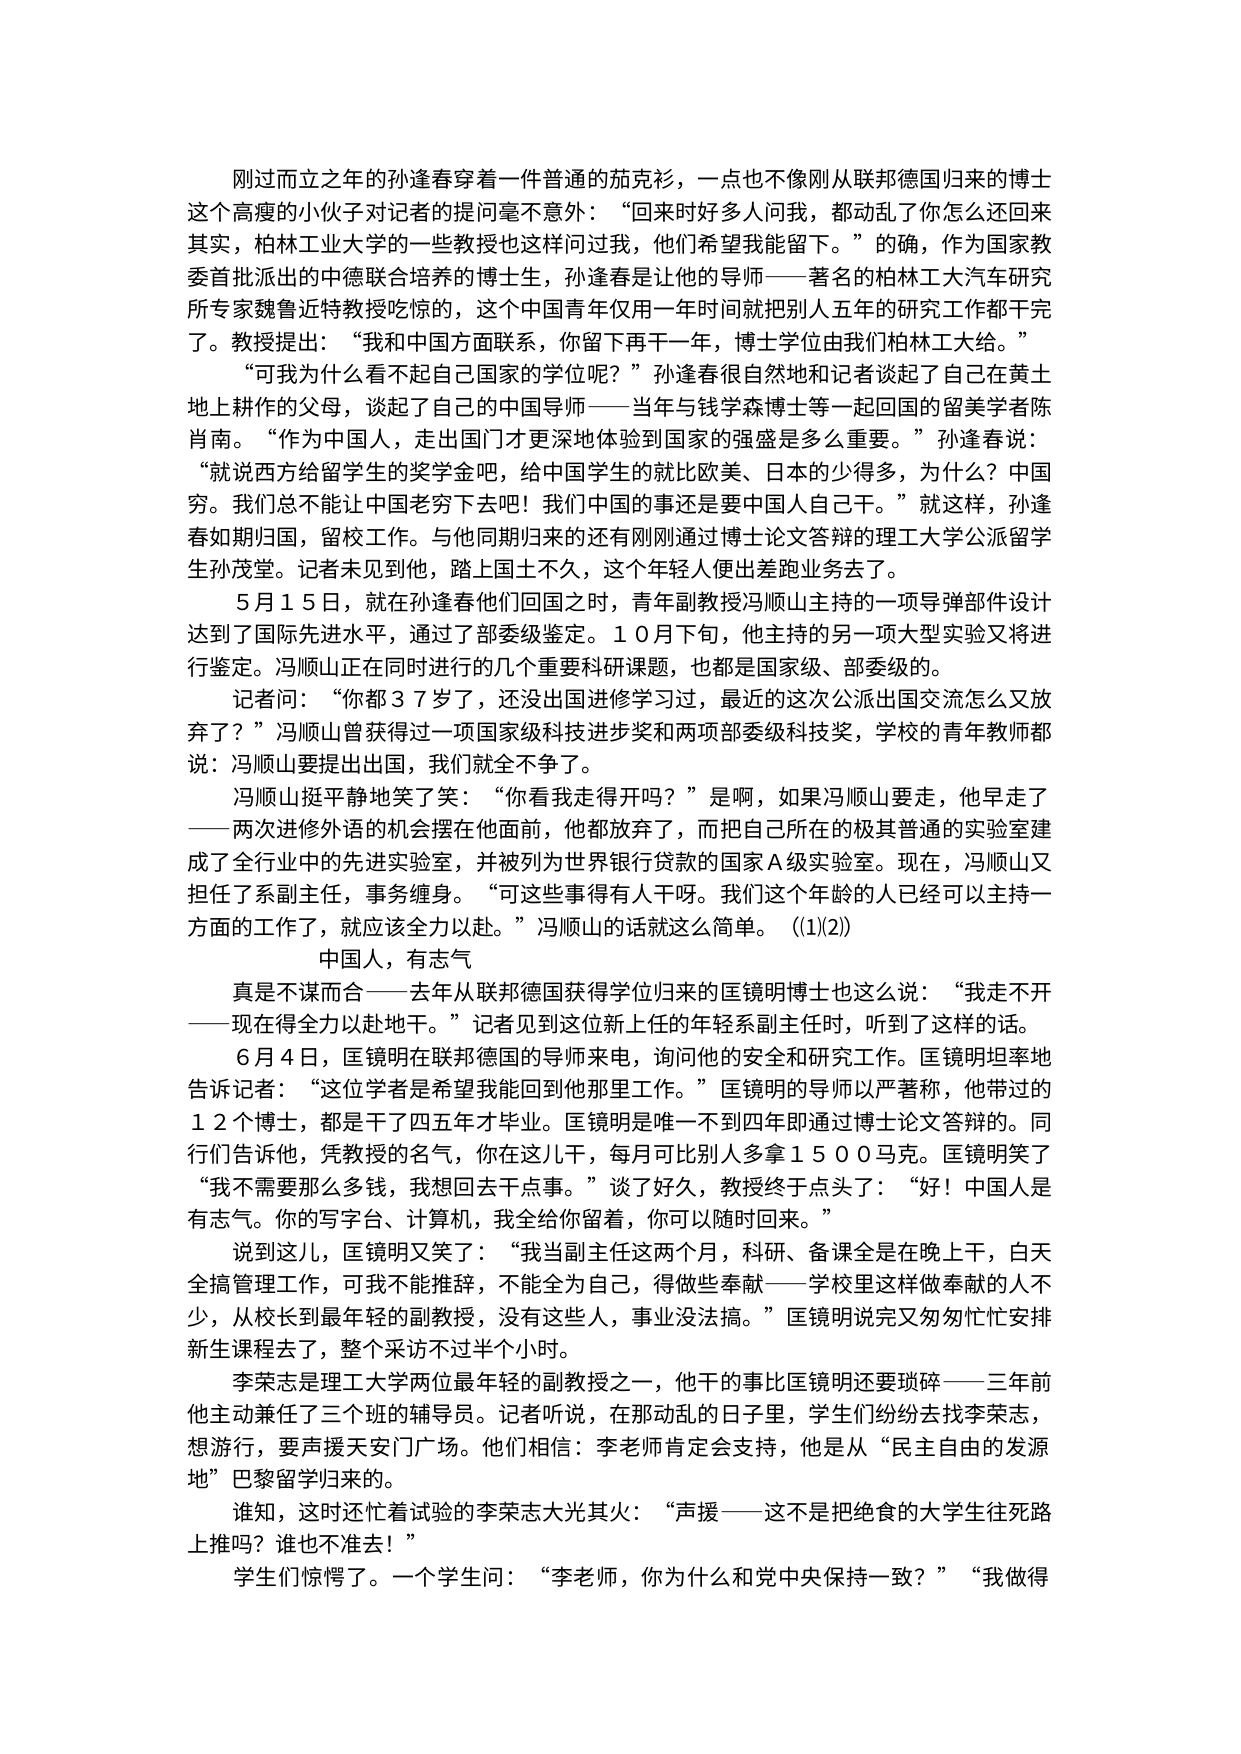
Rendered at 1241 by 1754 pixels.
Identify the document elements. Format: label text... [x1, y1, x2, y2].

text 李荣志是理工大学两位最年轻的副教授之一，他干的事比匡镜明还要琐碎——三年前，他主动兼任了三个班的辅导员。记者听说，在那动乱的日子里，学生们纷纷去找李荣志，想游行，要声援天安门广场。他们相信：李老师肯定会支持，他是从“民主自由的发源地”巴黎留学归来的。 [187, 1364, 1053, 1494]
text 中国人，有志气 [187, 942, 1053, 974]
text “可我为什么看不起自己国家的学位呢？”孙逢春很自然地和记者谈起了自己在黄土地上耕作的父母，谈起了自己的中国导师——当年与钱学森博士等一起回国的留美学者陈肖南。“作为中国人，走出国门才更深地体验到国家的强盛是多么重要。”孙逢春说：“就说西方给留学生的奖学金吧，给中国学生的就比欧美、日本的少得多，为什么？中国穷。我们总不能让中国老穷下去吧！我们中国的事还是要中国人自己干。”就这样，孙逢春如期归国，留校工作。与他同期归来的还有刚刚通过博士论文答辩的理工大学公派留学生孙茂堂。记者未见到他，踏上国土不久，这个年轻人便出差跑业务去了。 [187, 357, 1053, 584]
text ６月４日，匡镜明在联邦德国的导师来电，询问他的安全和研究工作。匡镜明坦率地告诉记者：“这位学者是希望我能回到他那里工作。”匡镜明的导师以严著称，他带过的１２个博士，都是干了四五年才毕业。匡镜明是唯一不到四年即通过博士论文答辩的。同行们告诉他，凭教授的名气，你在这儿干，每月可比别人多拿１５００马克。匡镜明笑了：“我不需要那么多钱，我想回去干点事。”谈了好久，教授终于点头了：“好！中国人是有志气。你的写字台、计算机，我全给你留着，你可以随时回来。” [187, 1039, 1053, 1234]
text 真是不谋而合——去年从联邦德国获得学位归来的匡镜明博士也这么说：“我走不开——现在得全力以赴地干。”记者见到这位新上任的年轻系副主任时，听到了这样的话。 [187, 974, 1053, 1039]
text 记者问：“你都３７岁了，还没出国进修学习过，最近的这次公派出国交流怎么又放弃了？”冯顺山曾获得过一项国家级科技进步奖和两项部委级科技奖，学校的青年教师都说：冯顺山要提出出国，我们就全不争了。 [187, 682, 1053, 779]
text 刚过而立之年的孙逢春穿着一件普通的茄克衫，一点也不像刚从联邦德国归来的博士。这个高瘦的小伙子对记者的提问毫不意外：“回来时好多人问我，都动乱了你怎么还回来？其实，柏林工业大学的一些教授也这样问过我，他们希望我能留下。”的确，作为国家教委首批派出的中德联合培养的博士生，孙逢春是让他的导师——著名的柏林工大汽车研究所专家魏鲁近特教授吃惊的，这个中国青年仅用一年时间就把别人五年的研究工作都干完了。教授提出：“我和中国方面联系，你留下再干一年，博士学位由我们柏林工大给。” [187, 162, 1053, 357]
text ５月１５日，就在孙逢春他们回国之时，青年副教授冯顺山主持的一项导弹部件设计达到了国际先进水平，通过了部委级鉴定。１０月下旬，他主持的另一项大型实验又将进行鉴定。冯顺山正在同时进行的几个重要科研课题，也都是国家级、部委级的。 [187, 584, 1053, 682]
text 冯顺山挺平静地笑了笑：“你看我走得开吗？”是啊，如果冯顺山要走，他早走了——两次进修外语的机会摆在他面前，他都放弃了，而把自己所在的极其普通的实验室建成了全行业中的先进实验室，并被列为世界银行贷款的国家Ａ级实验室。现在，冯顺山又担任了系副主任，事务缠身。“可这些事得有人干呀。我们这个年龄的人已经可以主持一方面的工作了，就应该全力以赴。”冯顺山的话就这么简单。（⑴⑵） [187, 779, 1053, 942]
text 说到这儿，匡镜明又笑了：“我当副主任这两个月，科研、备课全是在晚上干，白天全搞管理工作，可我不能推辞，不能全为自己，得做些奉献——学校里这样做奉献的人不少，从校长到最年轻的副教授，没有这些人，事业没法搞。”匡镜明说完又匆匆忙忙安排新生课程去了，整个采访不过半个小时。 [187, 1234, 1053, 1364]
text 谁知，这时还忙着试验的李荣志大光其火：“声援——这不是把绝食的大学生往死路上推吗？谁也不准去！” [187, 1494, 1053, 1559]
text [187, 1559, 1053, 1592]
